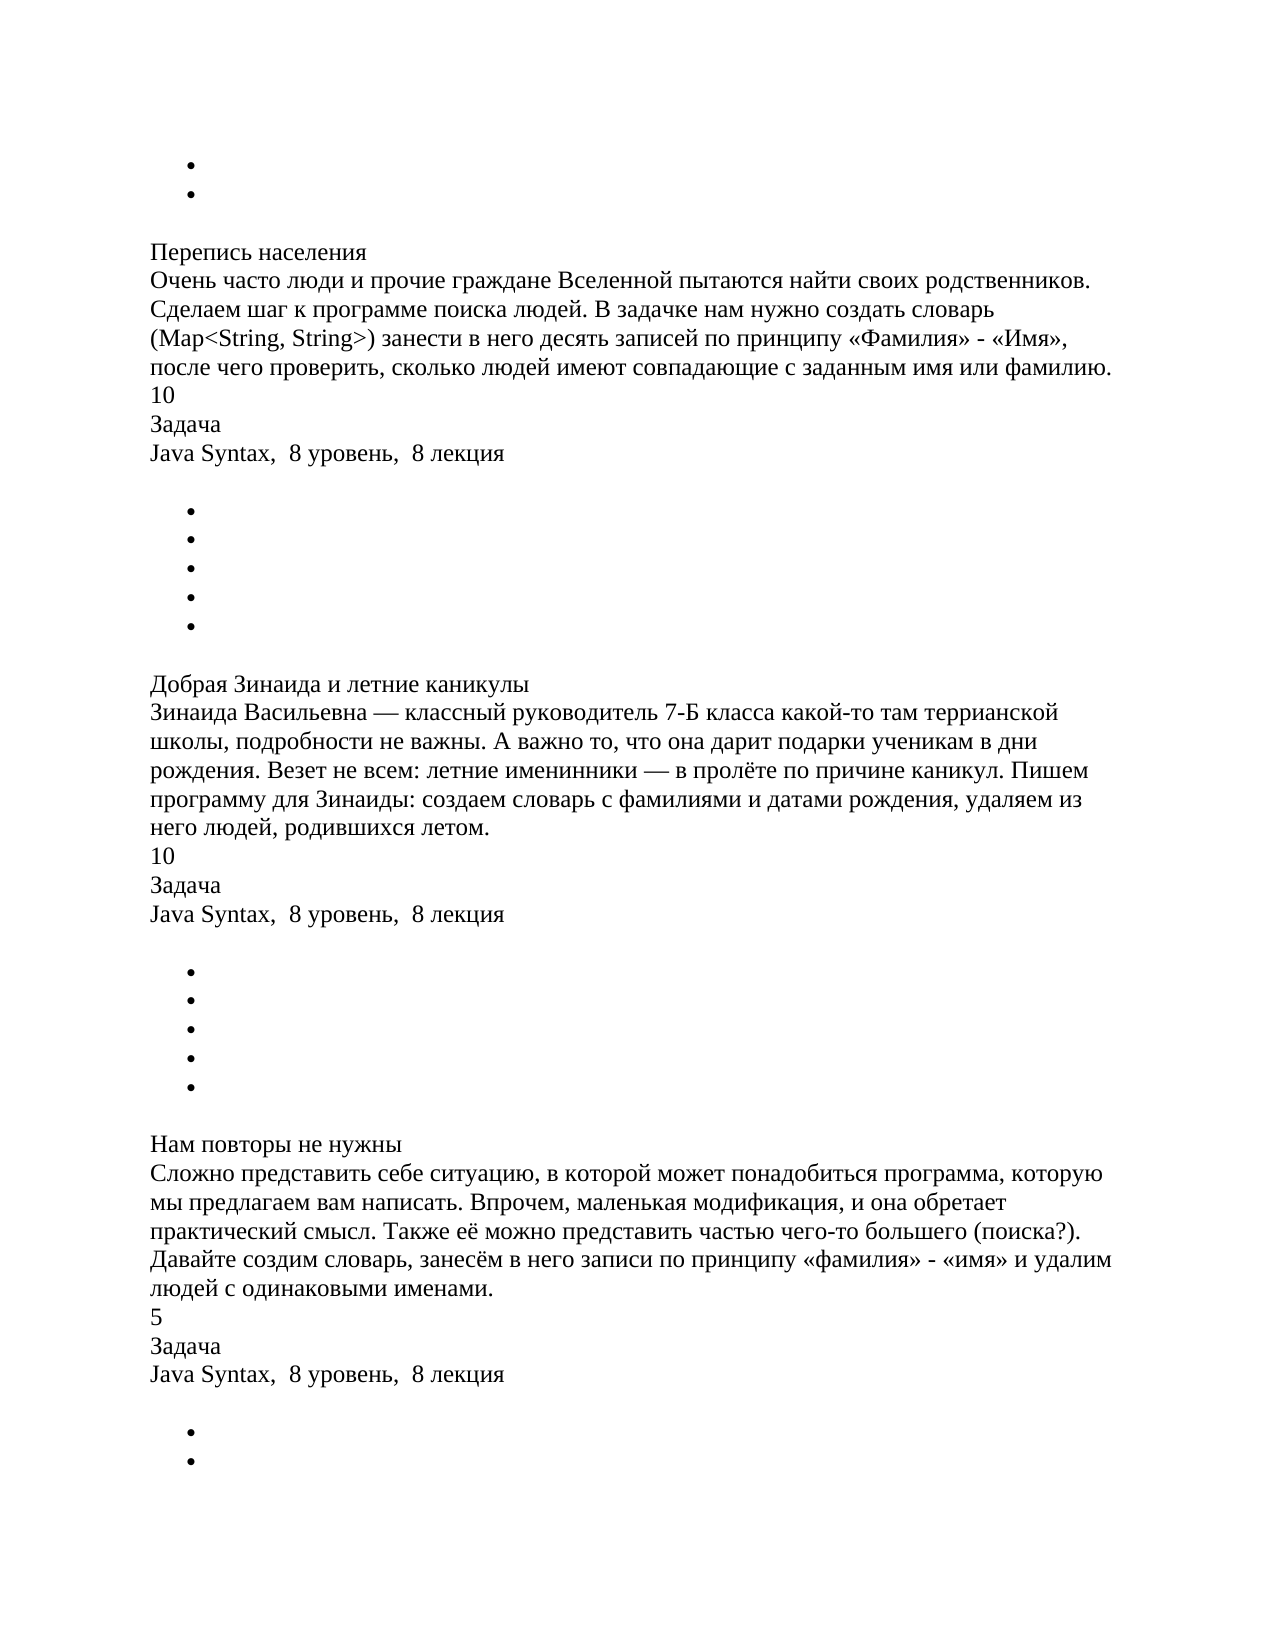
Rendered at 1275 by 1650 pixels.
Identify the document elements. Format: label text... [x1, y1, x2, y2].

text 5 [150, 1302, 1125, 1331]
text Нам повторы не нужны [150, 1129, 1125, 1158]
text Сложно представить себе ситуацию, в которой может понадобиться программа, которую мы предлагаем вам написать. Впрочем, маленькая модификация, и она обретает практический смысл. Также её можно представить частью чего-то большего (поиска?). Давайте создим словарь, занесём в него записи по принципу «фамилия» - «имя» и удалим людей с одинаковыми именами. [150, 1158, 1125, 1302]
text Зинаида Васильевна — классный руководитель 7-Б класса какой-то там террианской школы, подробности не важны. А важно то, что она дарит подарки ученикам в дни рождения. Везет не всем: летние именинники — в пролёте по причине каникул. Пишем программу для Зинаиды: создаем словарь с фамилиями и датами рождения, удаляем из него людей, родившихся летом. [150, 697, 1125, 841]
text Задача [150, 1331, 1125, 1359]
text 10 [150, 380, 1125, 409]
text Добрая Зинаида и летние каникулы [150, 669, 1125, 697]
text Java Syntax, 8 уровень, 8 лекция [150, 1359, 1125, 1388]
text Очень часто люди и прочие граждане Вселенной пытаются найти своих родственников. Сделаем шаг к программе поиска людей. В задачке нам нужно создать словарь (Map<String, String>) занести в него десять записей по принципу «Фамилия» - «Имя», после чего проверить, сколько людей имеют совпадающие с заданным имя или фамилию. [150, 265, 1125, 380]
text Java Syntax, 8 уровень, 8 лекция [150, 438, 1125, 467]
text Java Syntax, 8 уровень, 8 лекция [150, 899, 1125, 927]
text Задача [150, 870, 1125, 899]
text Задача [150, 409, 1125, 438]
text Перепись населения [150, 237, 1125, 265]
text 10 [150, 841, 1125, 870]
